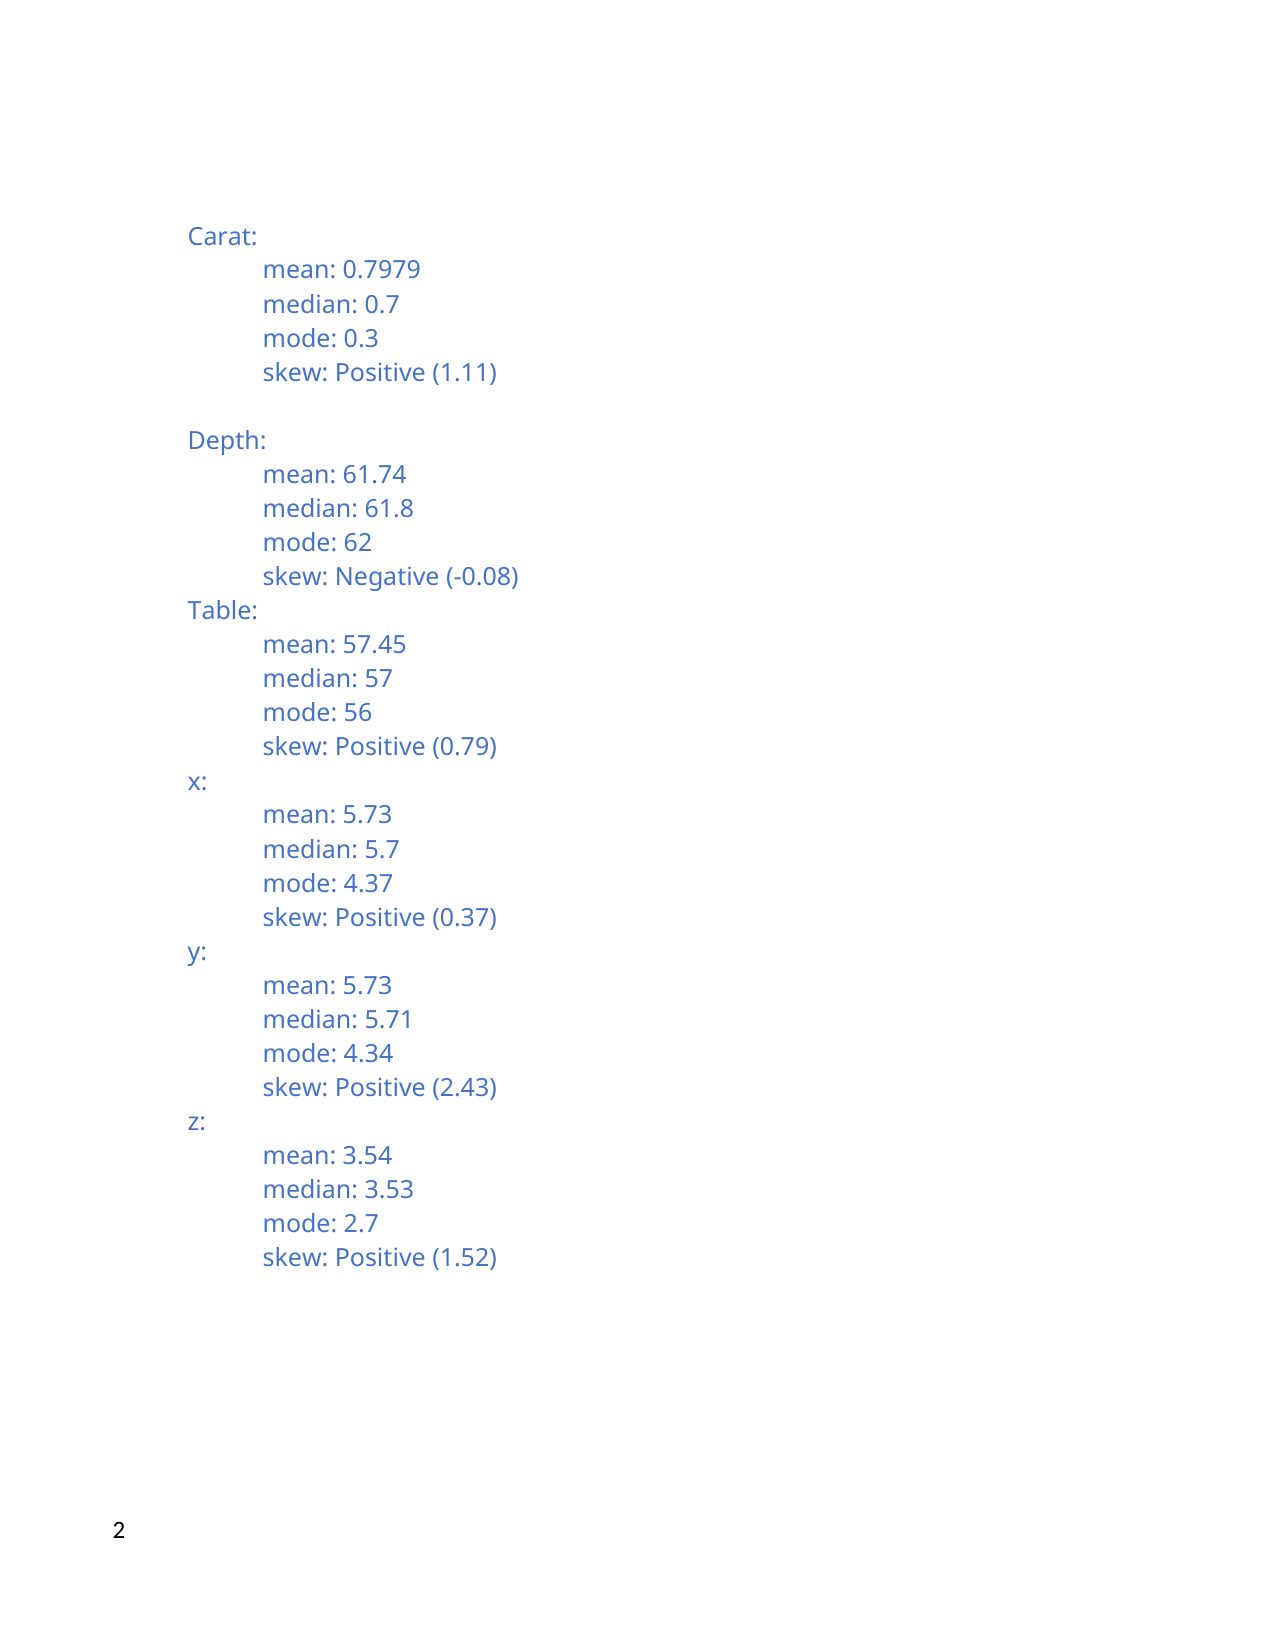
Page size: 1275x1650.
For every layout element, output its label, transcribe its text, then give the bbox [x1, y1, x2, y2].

list z: [187, 1104, 1162, 1138]
list median: 5.71 [187, 1002, 1162, 1036]
list Depth: [187, 422, 1162, 457]
list skew: Positive (2.43) [187, 1070, 1162, 1104]
list mean: 3.54 [187, 1138, 1162, 1172]
list median: 5.7 [187, 831, 1162, 865]
list mode: 0.3 [187, 320, 1162, 354]
list median: 0.7 [187, 286, 1162, 320]
list mode: 2.7 [187, 1206, 1162, 1240]
list skew: Negative (-0.08) [187, 559, 1162, 593]
list median: 57 [187, 661, 1162, 695]
list mean: 61.74 [187, 457, 1162, 491]
list mean: 5.73 [187, 967, 1162, 1002]
list mean: 0.7979 [187, 252, 1162, 286]
list skew: Positive (0.37) [187, 899, 1162, 933]
list mode: 62 [187, 525, 1162, 559]
list x: [187, 763, 1162, 797]
list skew: Positive (0.79) [187, 729, 1162, 763]
list mean: 5.73 [187, 797, 1162, 831]
list mode: 4.34 [187, 1036, 1162, 1070]
list median: 61.8 [187, 491, 1162, 525]
list median: 3.53 [187, 1172, 1162, 1206]
list skew: Positive (1.52) [187, 1240, 1162, 1274]
list Table: [187, 593, 1162, 627]
list Carat: [187, 218, 1162, 252]
list mode: 4.37 [187, 865, 1162, 899]
list skew: Positive (1.11) [187, 354, 1162, 388]
list mean: 57.45 [187, 627, 1162, 661]
list mode: 56 [187, 695, 1162, 729]
list y: [187, 933, 1162, 967]
